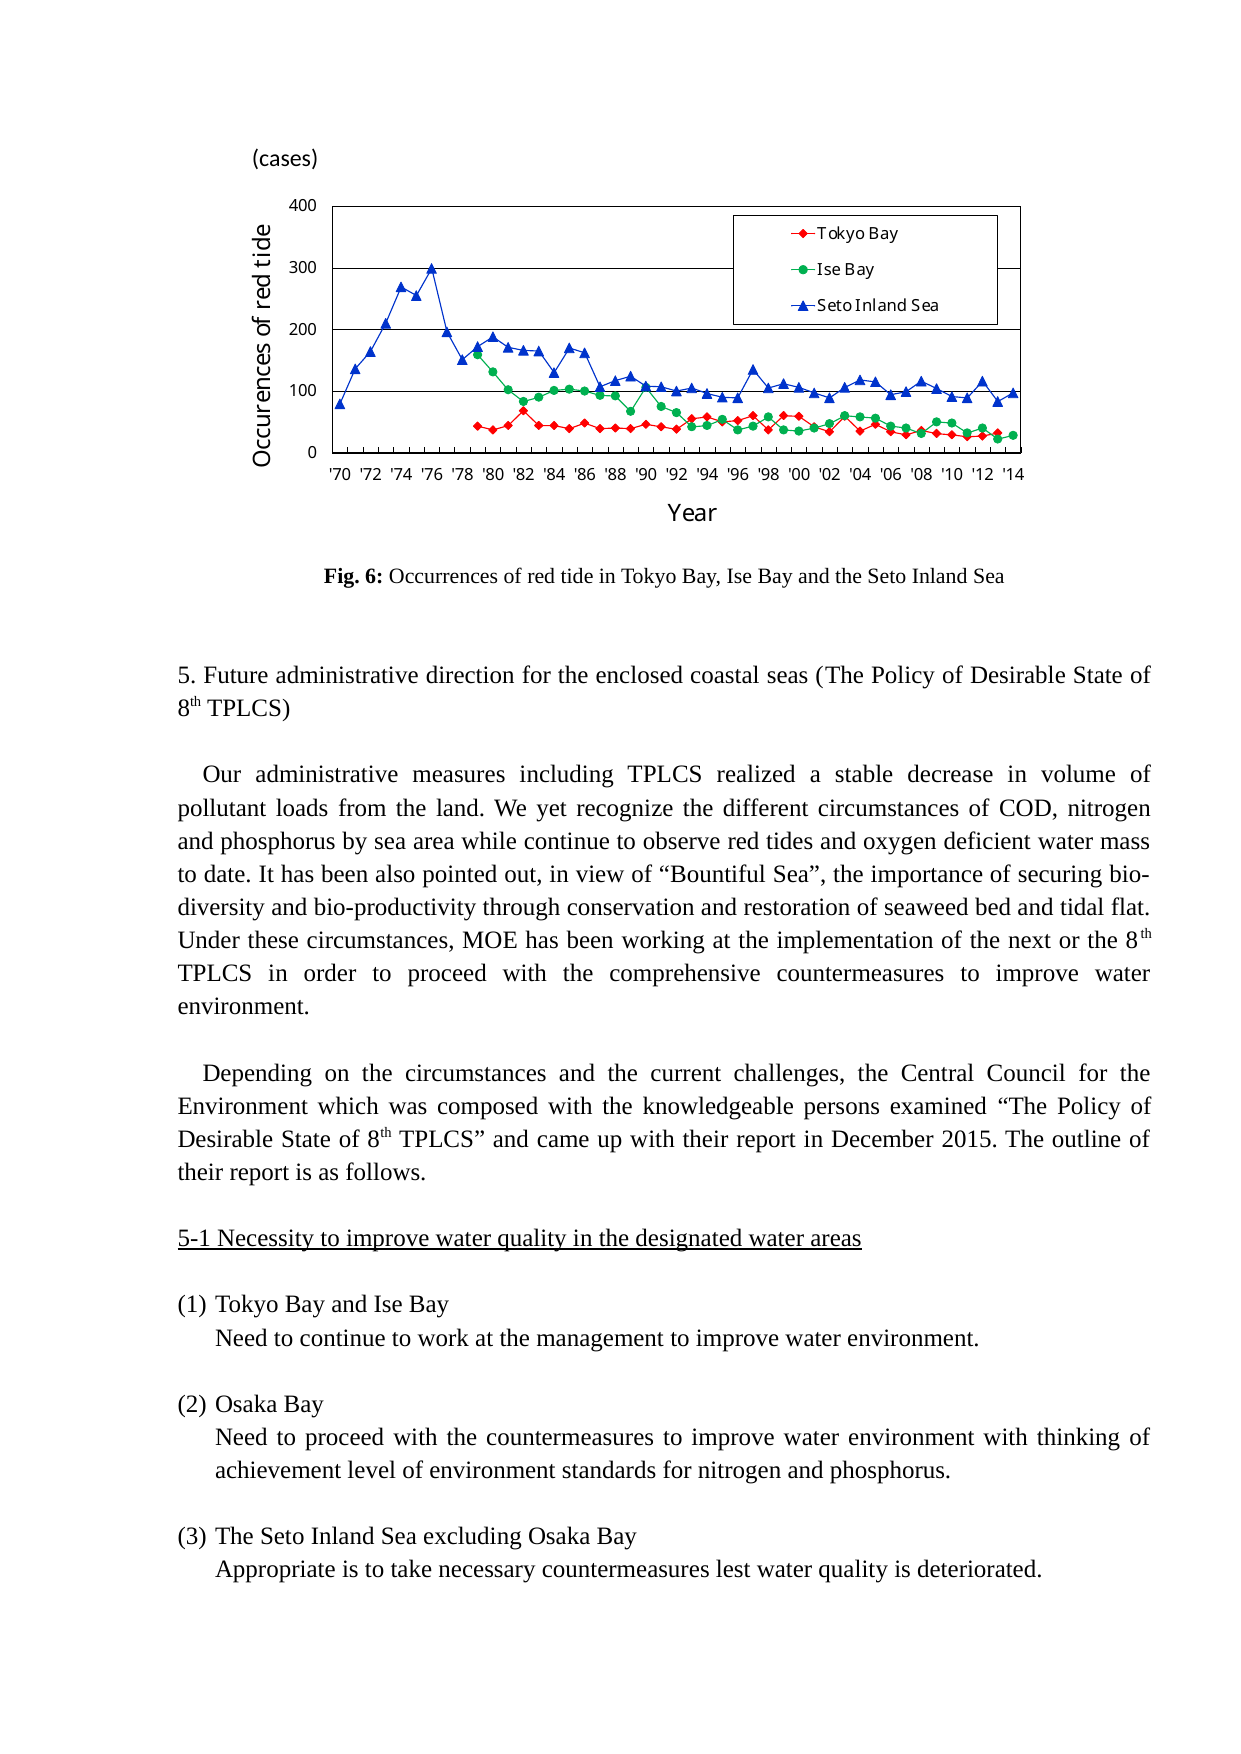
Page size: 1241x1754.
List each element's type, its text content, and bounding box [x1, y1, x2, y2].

text Our administrative measures including TPLCS realized a stable decrease in volume of pollutant loads from the land. We yet recognize the different circumstances of COD, nitrogen and phosphorus by sea area while continue to observe red tides and oxygen deficient water mass to date. It has been also pointed out, in view of “Bountiful Sea”, the importance of securing bio-diversity and bio-productivity through conservation and restoration of seaweed bed and tidal flat. Under these circumstances, MOE has been working at the implementation of the next or the 8th TPLCS in order to proceed with the comprehensive countermeasures to improve water environment. [177, 757, 1152, 1022]
text Depending on the circumstances and the current challenges, the Central Council for the Environment which was composed with the knowledgeable persons examined “The Policy of Desirable State of 8th TPLCS” and came up with their report in December 2015. The outline of their report is as follows. [177, 1056, 1152, 1188]
list The Seto Inland Sea excluding Osaka Bay [177, 1519, 1152, 1552]
list Need to proceed with the countermeasures to improve water environment with thinking of achievement level of environment standards for nitrogen and phosphorus. [215, 1420, 1152, 1486]
list Tokyo Bay and Ise Bay [177, 1287, 1152, 1321]
text Fig. 6: Occurrences of red tide in Tokyo Bay, Ise Bay and the Seto Inland Sea [177, 128, 1152, 592]
list Osaka Bay [177, 1387, 1152, 1420]
list Appropriate is to take necessary countermeasures lest water quality is deteriorated. [215, 1552, 1152, 1586]
text 5-1 Necessity to improve water quality in the designated water areas [177, 1221, 1152, 1254]
text Need to continue to work at the management to improve water environment. [215, 1321, 1152, 1354]
text 5. Future administrative direction for the enclosed coastal seas (The Policy of Desirable State of 8th TPLCS) [177, 658, 1152, 724]
